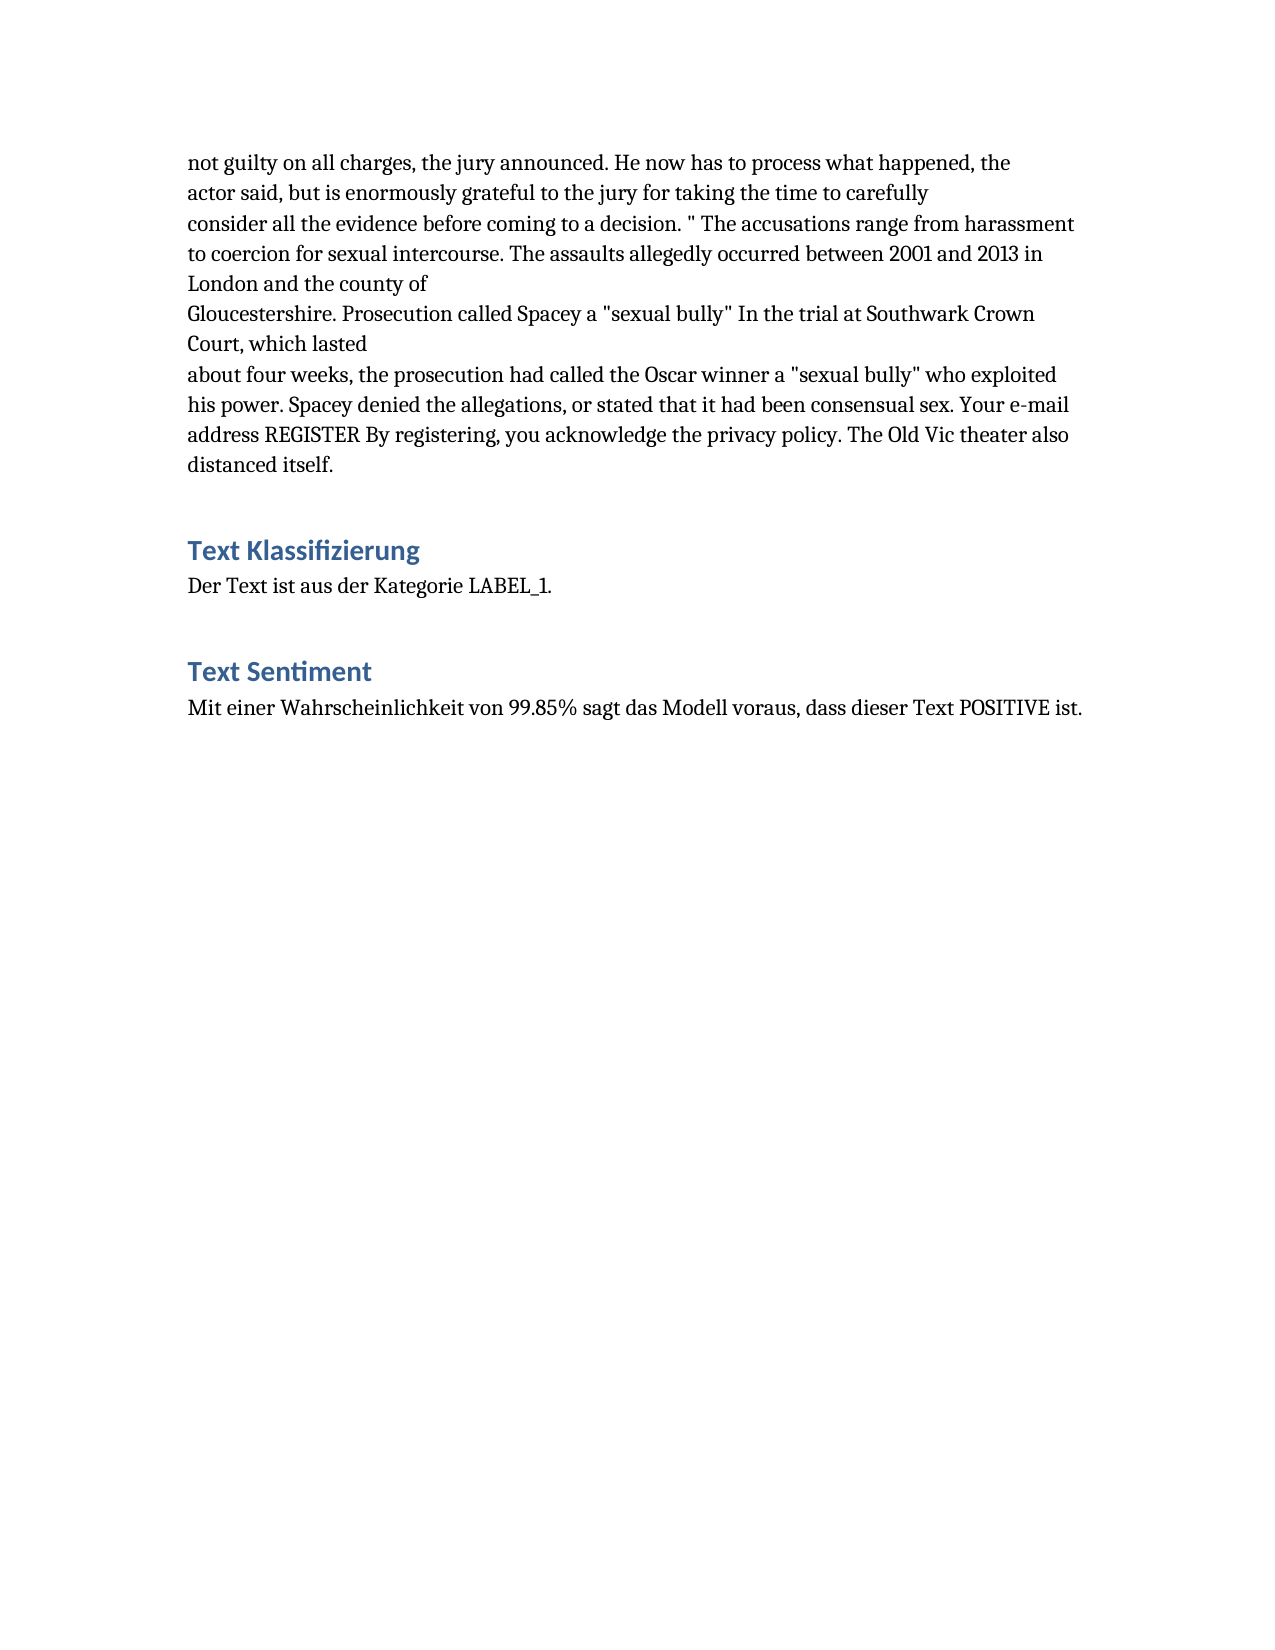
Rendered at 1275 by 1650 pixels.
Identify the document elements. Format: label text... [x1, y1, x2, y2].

subtitle Text Sentiment [187, 653, 1087, 689]
text Der Text ist aus der Kategorie LABEL_1. [187, 573, 1087, 599]
text Mit einer Wahrscheinlichkeit von 99.85% sagt das Modell voraus, dass dieser Text POSITIVE ist. [187, 694, 1087, 721]
subtitle Text Klassifizierung [187, 532, 1087, 568]
